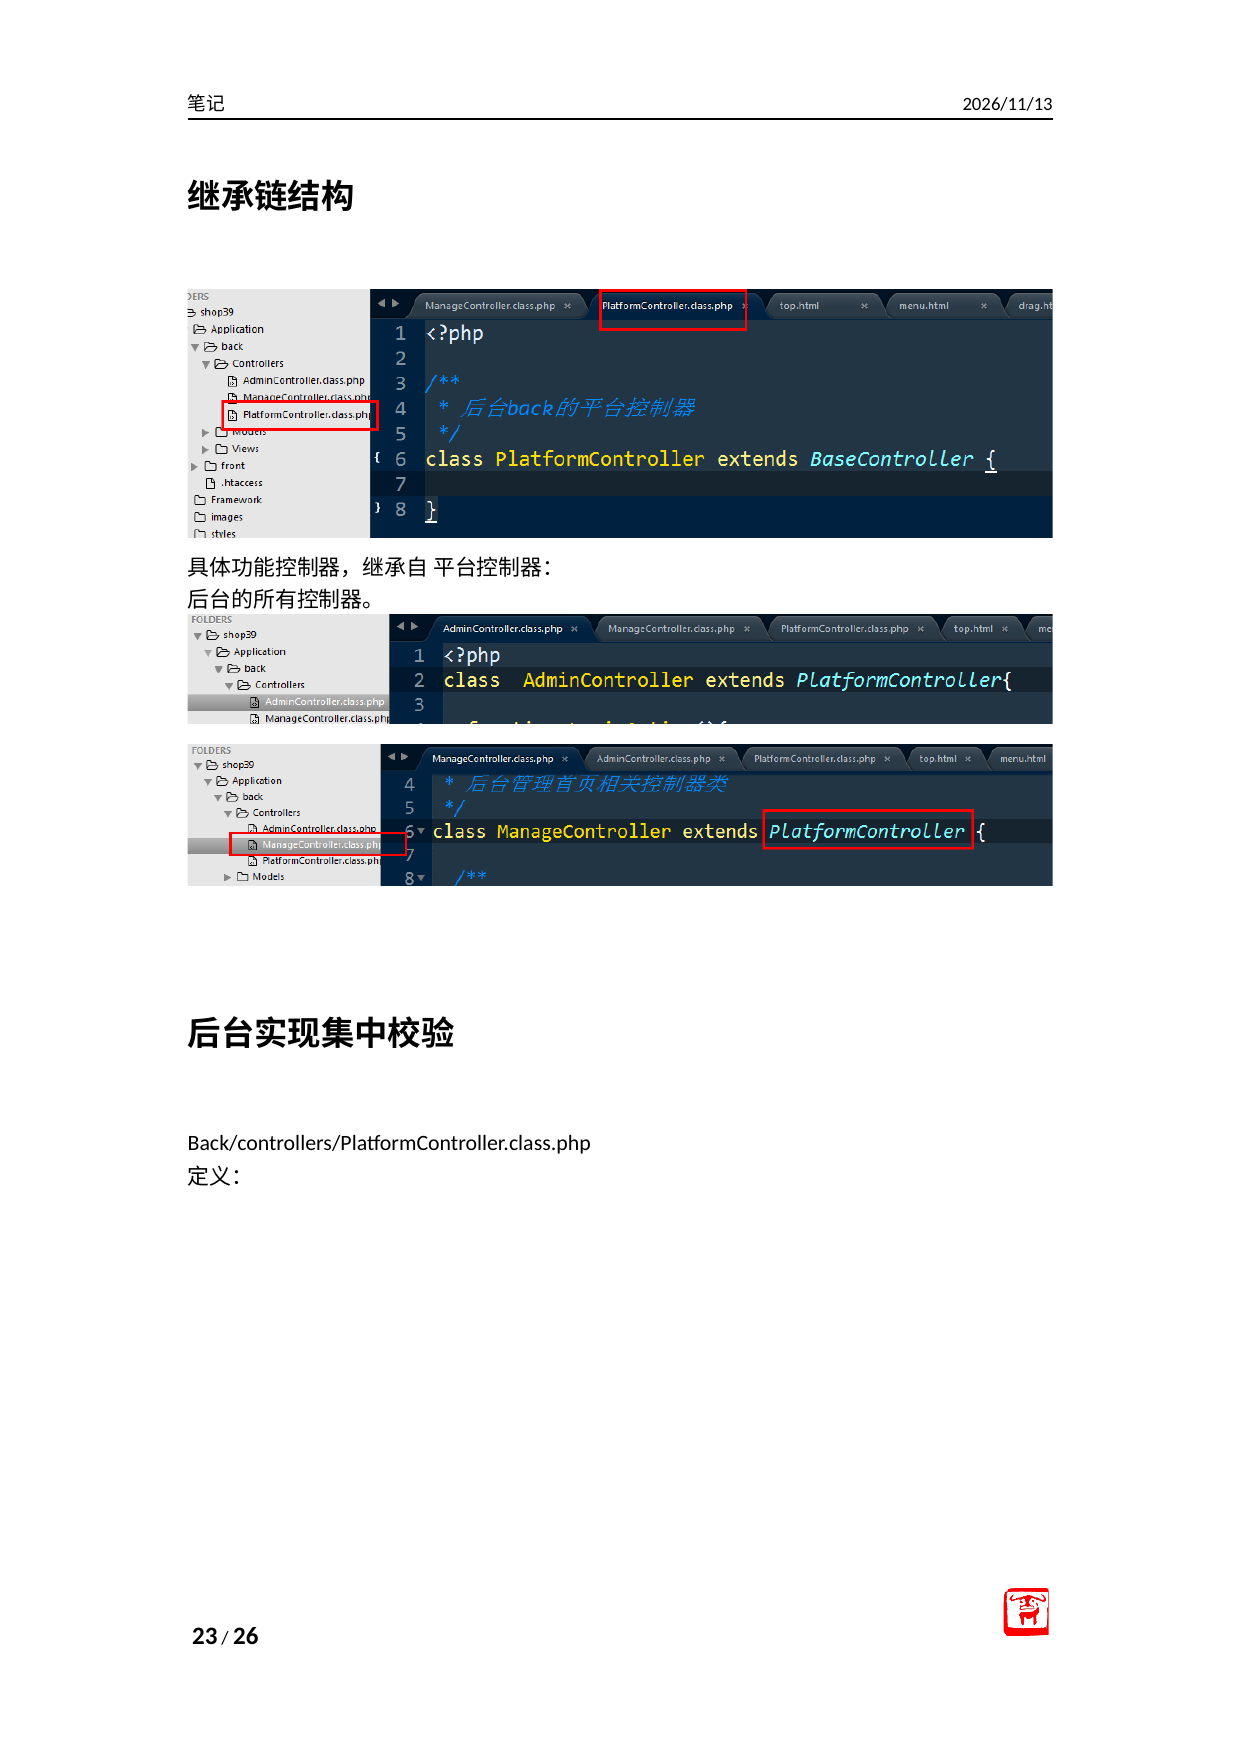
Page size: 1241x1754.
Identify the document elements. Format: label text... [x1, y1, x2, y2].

picture [187, 614, 1053, 724]
picture [1001, 1586, 1048, 1633]
text 具体功能控制器，继承自 平台控制器： [187, 549, 1053, 582]
picture [187, 744, 1053, 886]
subtitle 后台实现集中校验 [187, 999, 1053, 1064]
subtitle 继承链结构 [187, 162, 1053, 227]
picture [187, 289, 1053, 538]
text Back/controllers/PlatformController.class.php [187, 1126, 1053, 1158]
text 后台的所有控制器。 [187, 582, 1053, 614]
text 定义： [187, 1158, 1053, 1191]
